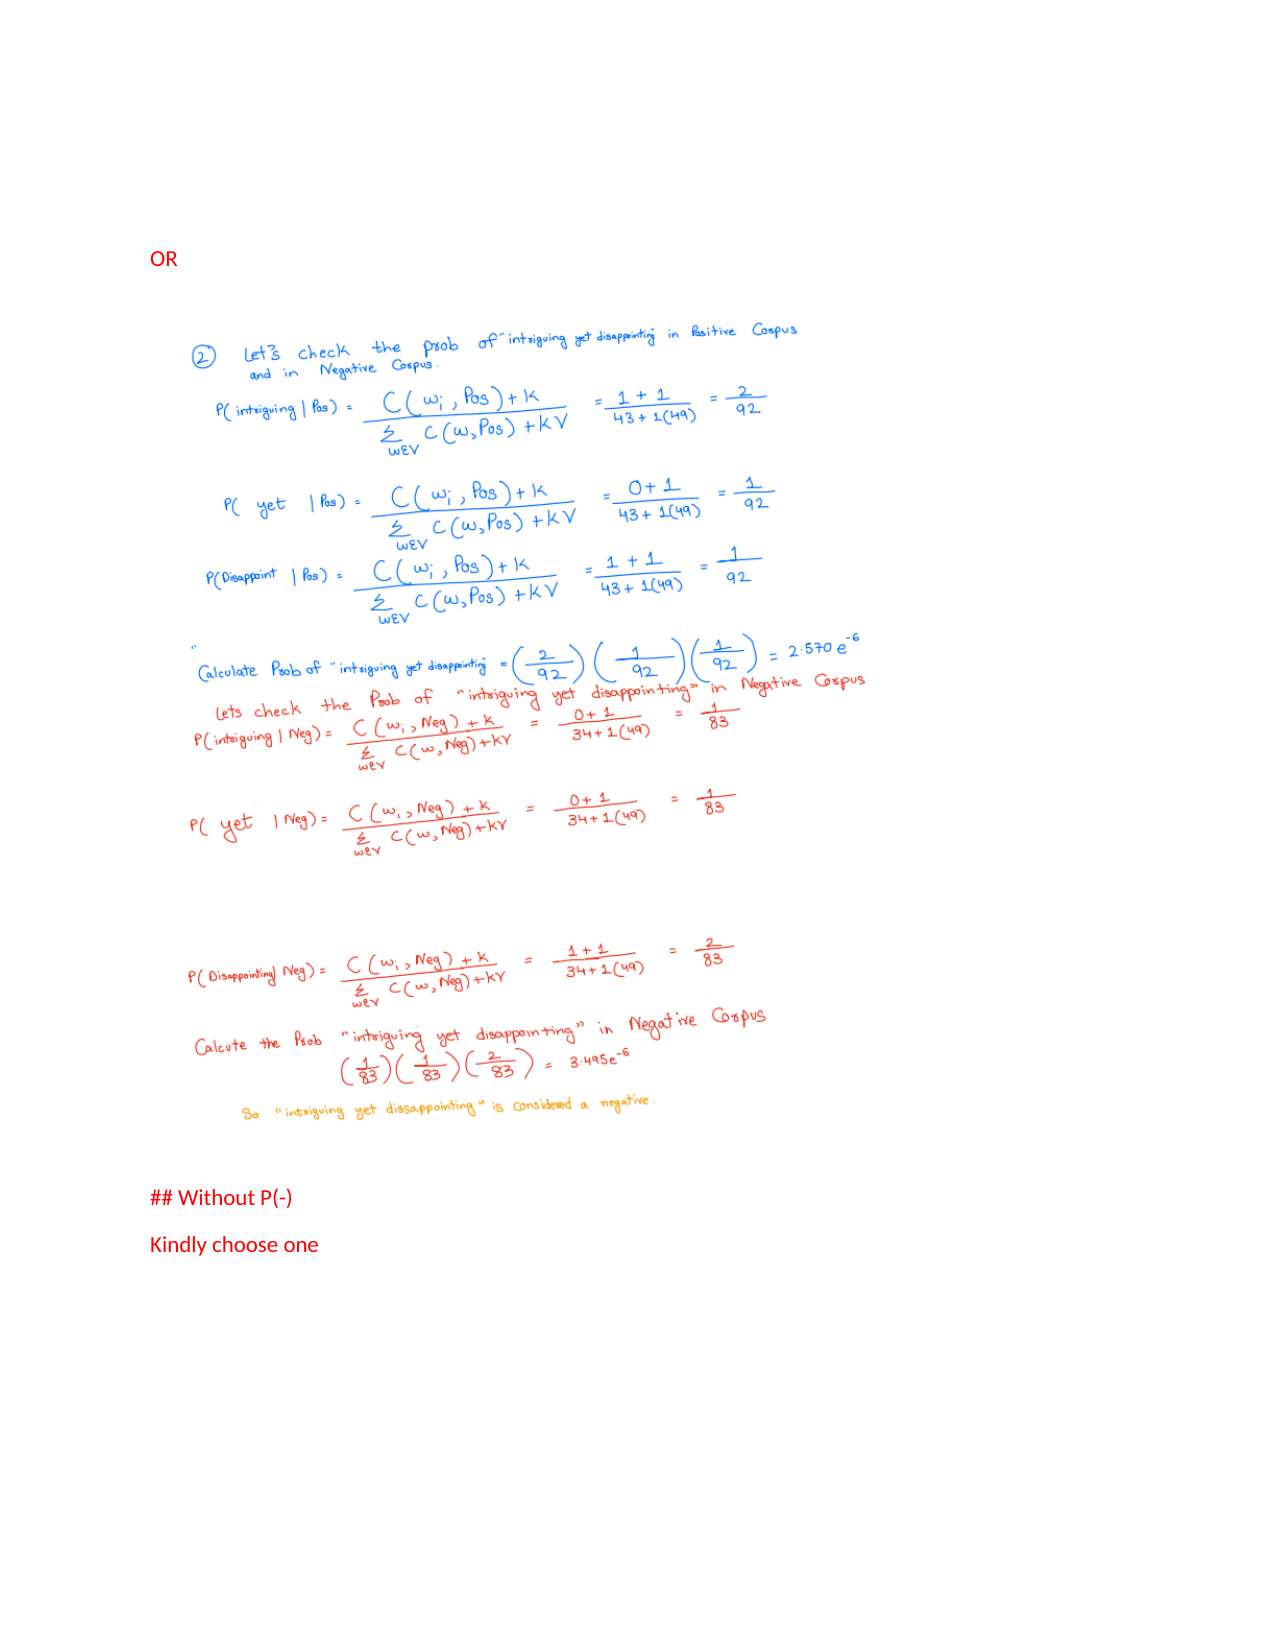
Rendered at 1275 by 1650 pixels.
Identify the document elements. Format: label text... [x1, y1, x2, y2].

text OR [150, 244, 1125, 272]
text ## Without P(-) [150, 1183, 1125, 1212]
text Kindly choose one [150, 1230, 1125, 1258]
picture [150, 929, 851, 1165]
picture [150, 290, 880, 864]
